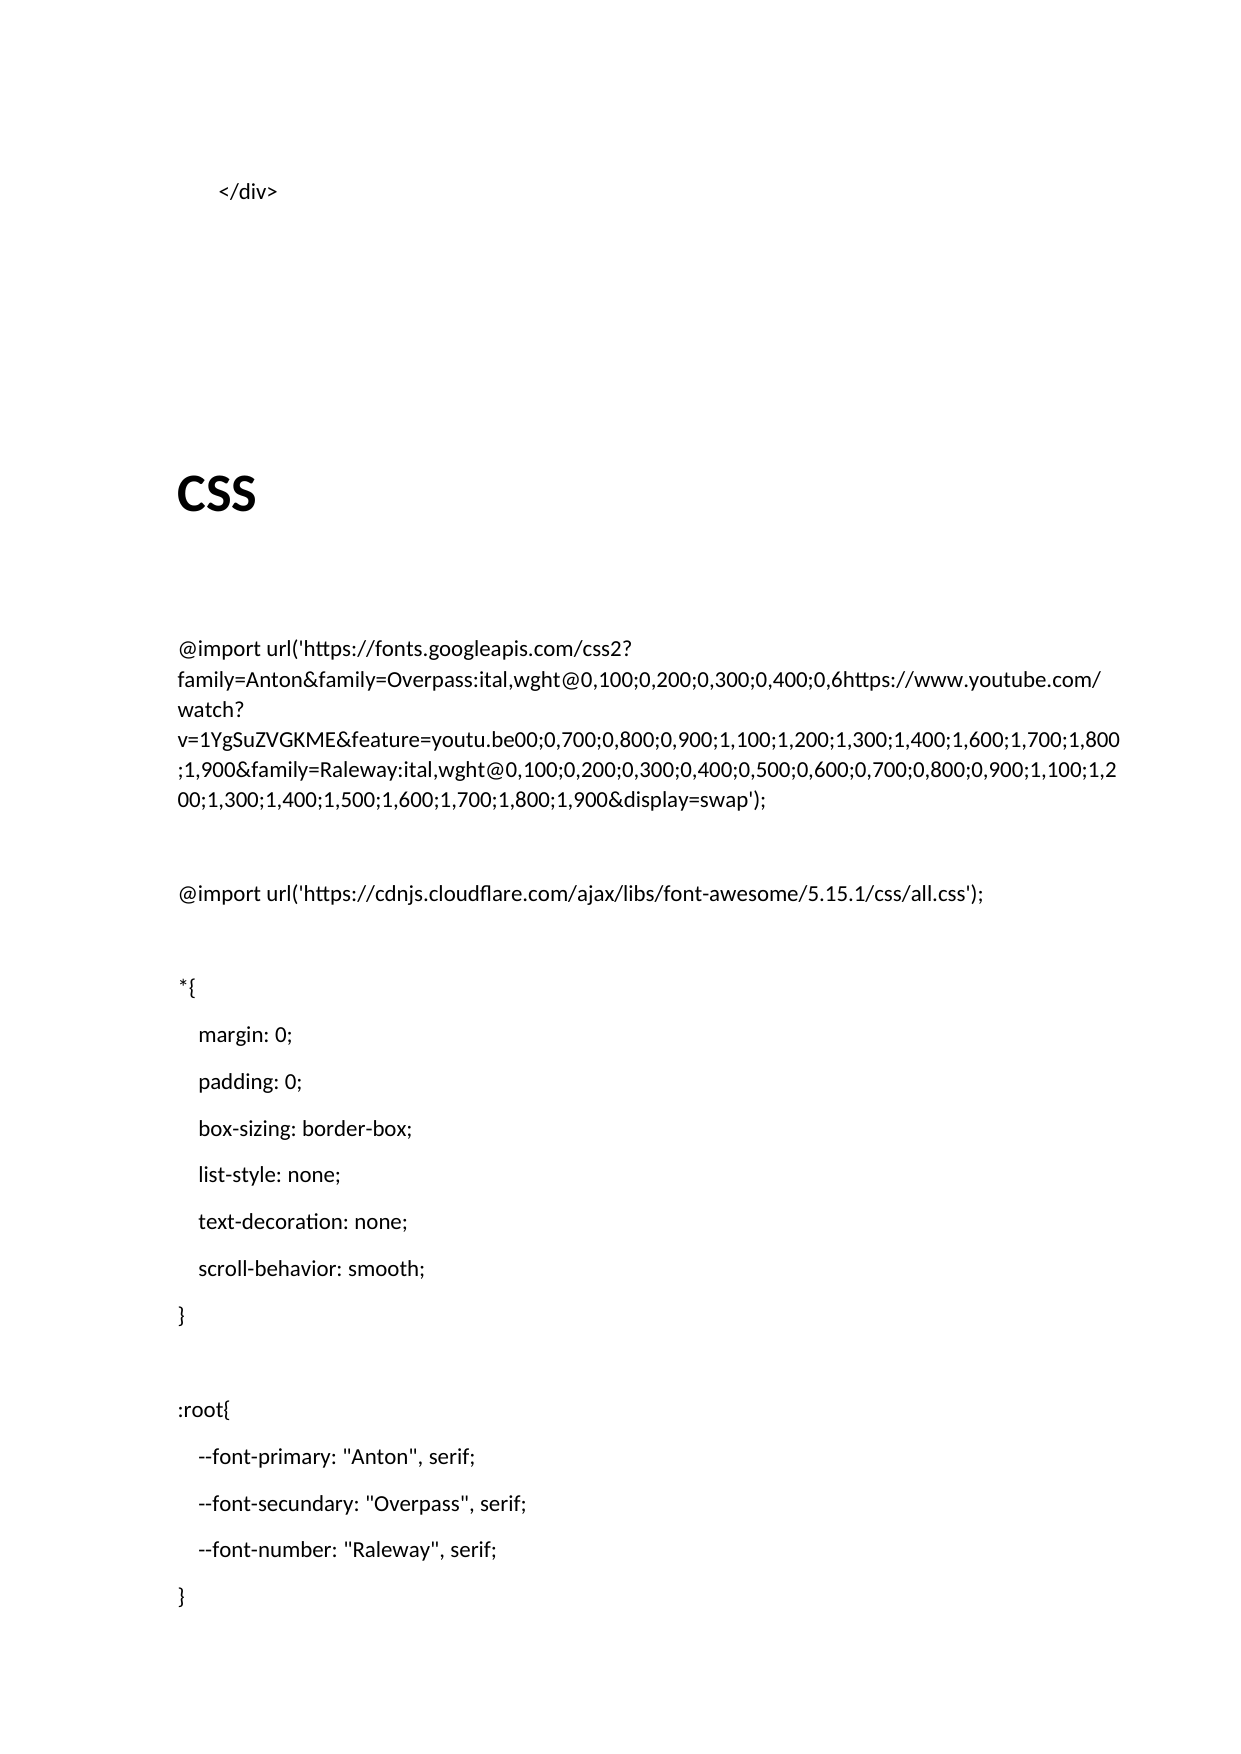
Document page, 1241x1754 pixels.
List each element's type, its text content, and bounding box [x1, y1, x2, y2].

text :root{ [177, 1395, 1122, 1423]
text text-decoration: none; [177, 1207, 1122, 1235]
text CSS [177, 458, 1122, 524]
text --font-secundary: "Overpass", serif; [177, 1489, 1122, 1517]
text </div> [177, 177, 1122, 205]
text --font-primary: "Anton", serif; [177, 1442, 1122, 1470]
text list-style: none; [177, 1161, 1122, 1188]
text @import url('https://fonts.googleapis.com/css2?family=Anton&family=Overpass:ital,wght@0,100;0,200;0,300;0,400;0,6https://www.youtube.com/watch?v=1YgSuZVGKME&feature=youtu.be00;0,700;0,800;0,900;1,100;1,200;1,300;1,400;1,600;1,700;1,800;1,900&family=Raleway:ital,wght@0,100;0,200;0,300;0,400;0,500;0,600;0,700;0,800;0,900;1,100;1,200;1,300;1,400;1,500;1,600;1,700;1,800;1,900&display=swap'); [177, 634, 1122, 813]
text @import url('https://cdnjs.cloudflare.com/ajax/libs/font-awesome/5.15.1/css/all.css'); [177, 879, 1122, 907]
text margin: 0; [177, 1020, 1122, 1048]
text padding: 0; [177, 1067, 1122, 1095]
text *{ [177, 973, 1122, 1001]
text box-sizing: border-box; [177, 1114, 1122, 1142]
text scroll-behavior: smooth; [177, 1254, 1122, 1282]
text --font-number: "Raleway", serif; [177, 1536, 1122, 1563]
text } [177, 1582, 1122, 1610]
text } [177, 1301, 1122, 1329]
